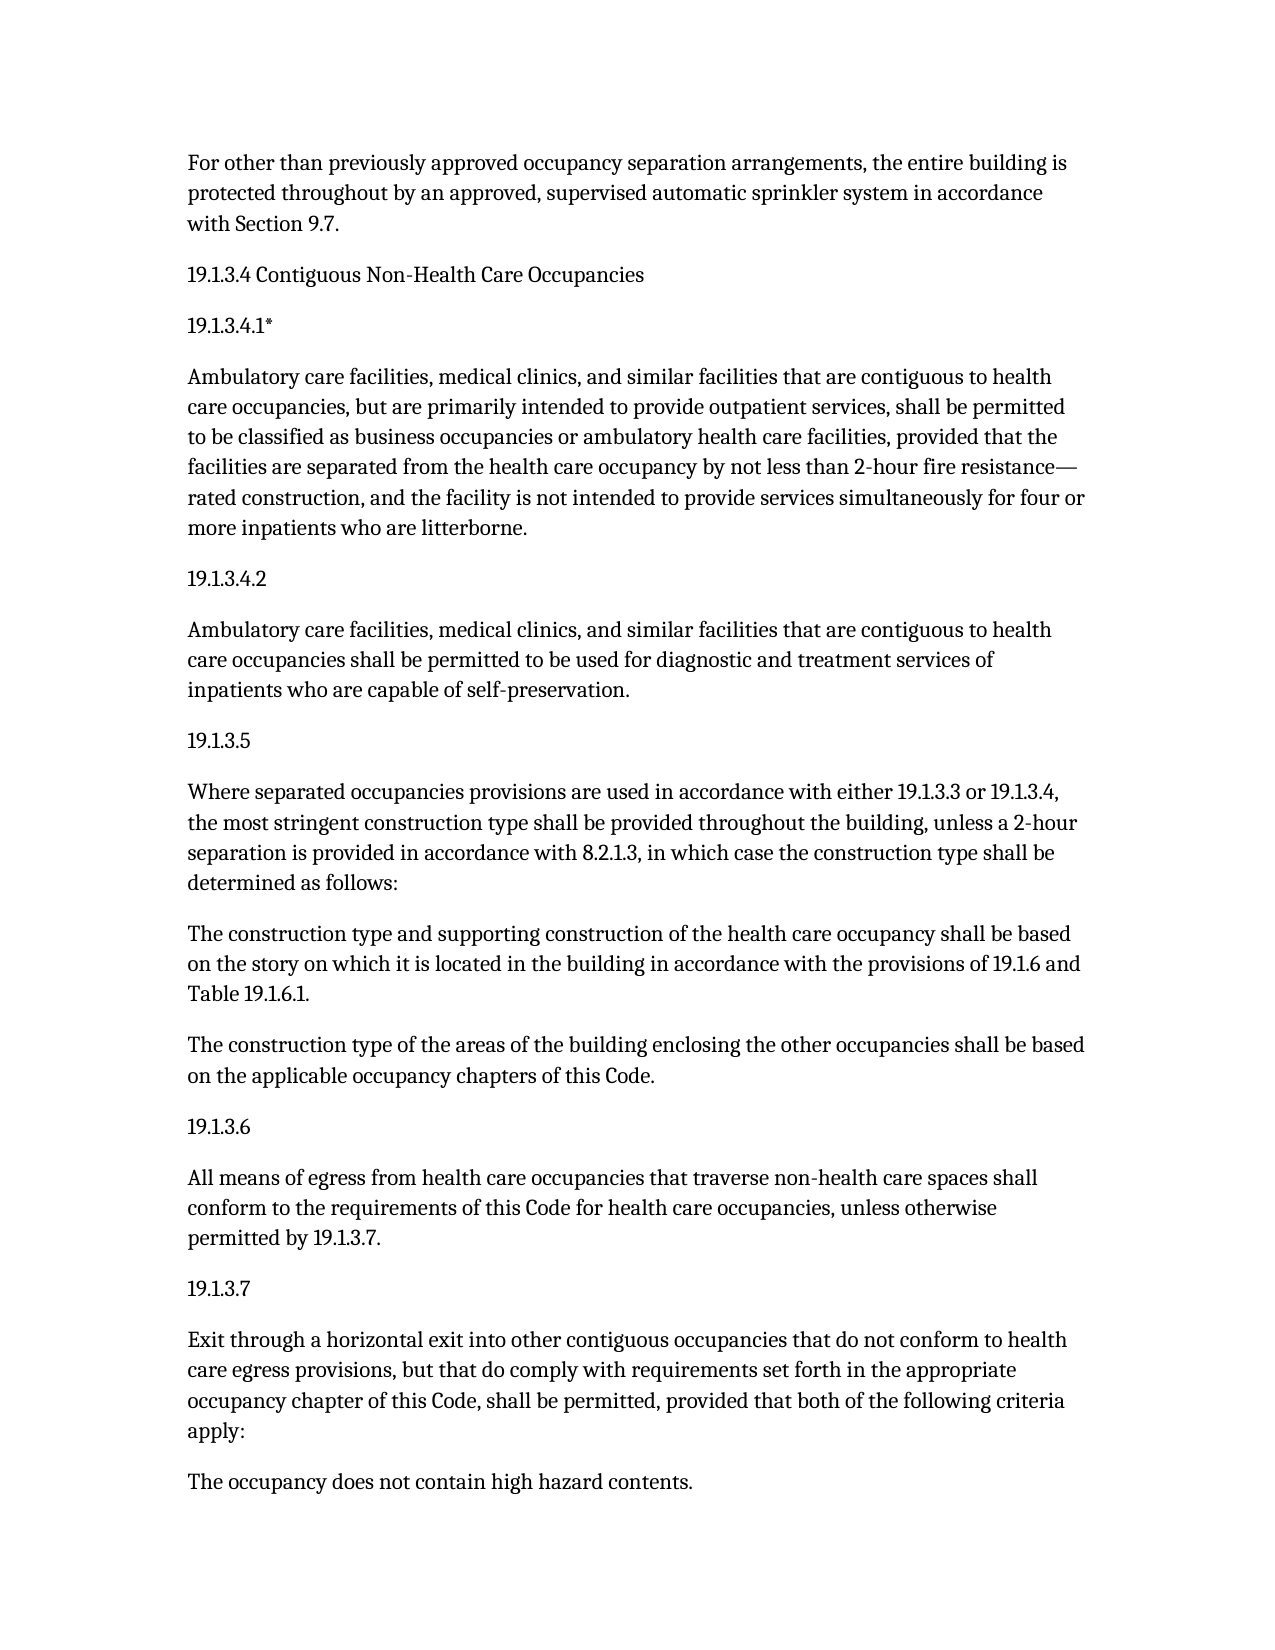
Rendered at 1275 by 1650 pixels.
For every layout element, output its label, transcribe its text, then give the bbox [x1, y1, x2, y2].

text Ambulatory care facilities, medical clinics, and similar facilities that are contiguous to health care occupancies, but are primarily intended to provide outpatient services, shall be permitted to be classified as business occupancies or ambulatory health care facilities, provided that the facilities are separated from the health care occupancy by not less than 2-hour fire resistance—rated construction, and the facility is not intended to provide services simultaneously for four or more inpatients who are litterborne. [187, 363, 1087, 541]
text The construction type of the areas of the building enclosing the other occupancies shall be based on the applicable occupancy chapters of this Code. [187, 1032, 1087, 1089]
text The occupancy does not contain high hazard contents. [187, 1469, 1087, 1495]
text Exit through a horizontal exit into other contiguous occupancies that do not conform to health care egress provisions, but that do comply with requirements set forth in the appropriate occupancy chapter of this Code, shall be permitted, provided that both of the following criteria apply: [187, 1327, 1087, 1444]
text Where separated occupancies provisions are used in accordance with either 19.1.3.3 or 19.1.3.4, the most stringent construction type shall be provided throughout the building, unless a 2-hour separation is provided in accordance with 8.2.1.3, in which case the construction type shall be determined as follows: [187, 779, 1087, 896]
text 19.1.3.7 [187, 1276, 1087, 1302]
text All means of egress from health care occupancies that traverse non-health care spaces shall conform to the requirements of this Code for health care occupancies, unless otherwise permitted by 19.1.3.7. [187, 1164, 1087, 1251]
text Ambulatory care facilities, medical clinics, and similar facilities that are contiguous to health care occupancies shall be permitted to be used for diagnostic and treatment services of inpatients who are capable of self-preservation. [187, 617, 1087, 703]
text 19.1.3.4.2 [187, 566, 1087, 592]
text 19.1.3.6 [187, 1113, 1087, 1140]
text The construction type and supporting construction of the health care occupancy shall be based on the story on which it is located in the building in accordance with the provisions of 19.1.6 and Table 19.1.6.1. [187, 921, 1087, 1008]
text For other than previously approved occupancy separation arrangements, the entire building is protected throughout by an approved, supervised automatic sprinkler system in accordance with Section 9.7. [187, 150, 1087, 237]
text 19.1.3.4.1* [187, 312, 1087, 339]
text 19.1.3.5 [187, 728, 1087, 754]
text 19.1.3.4 Contiguous Non-Health Care Occupancies [187, 261, 1087, 288]
